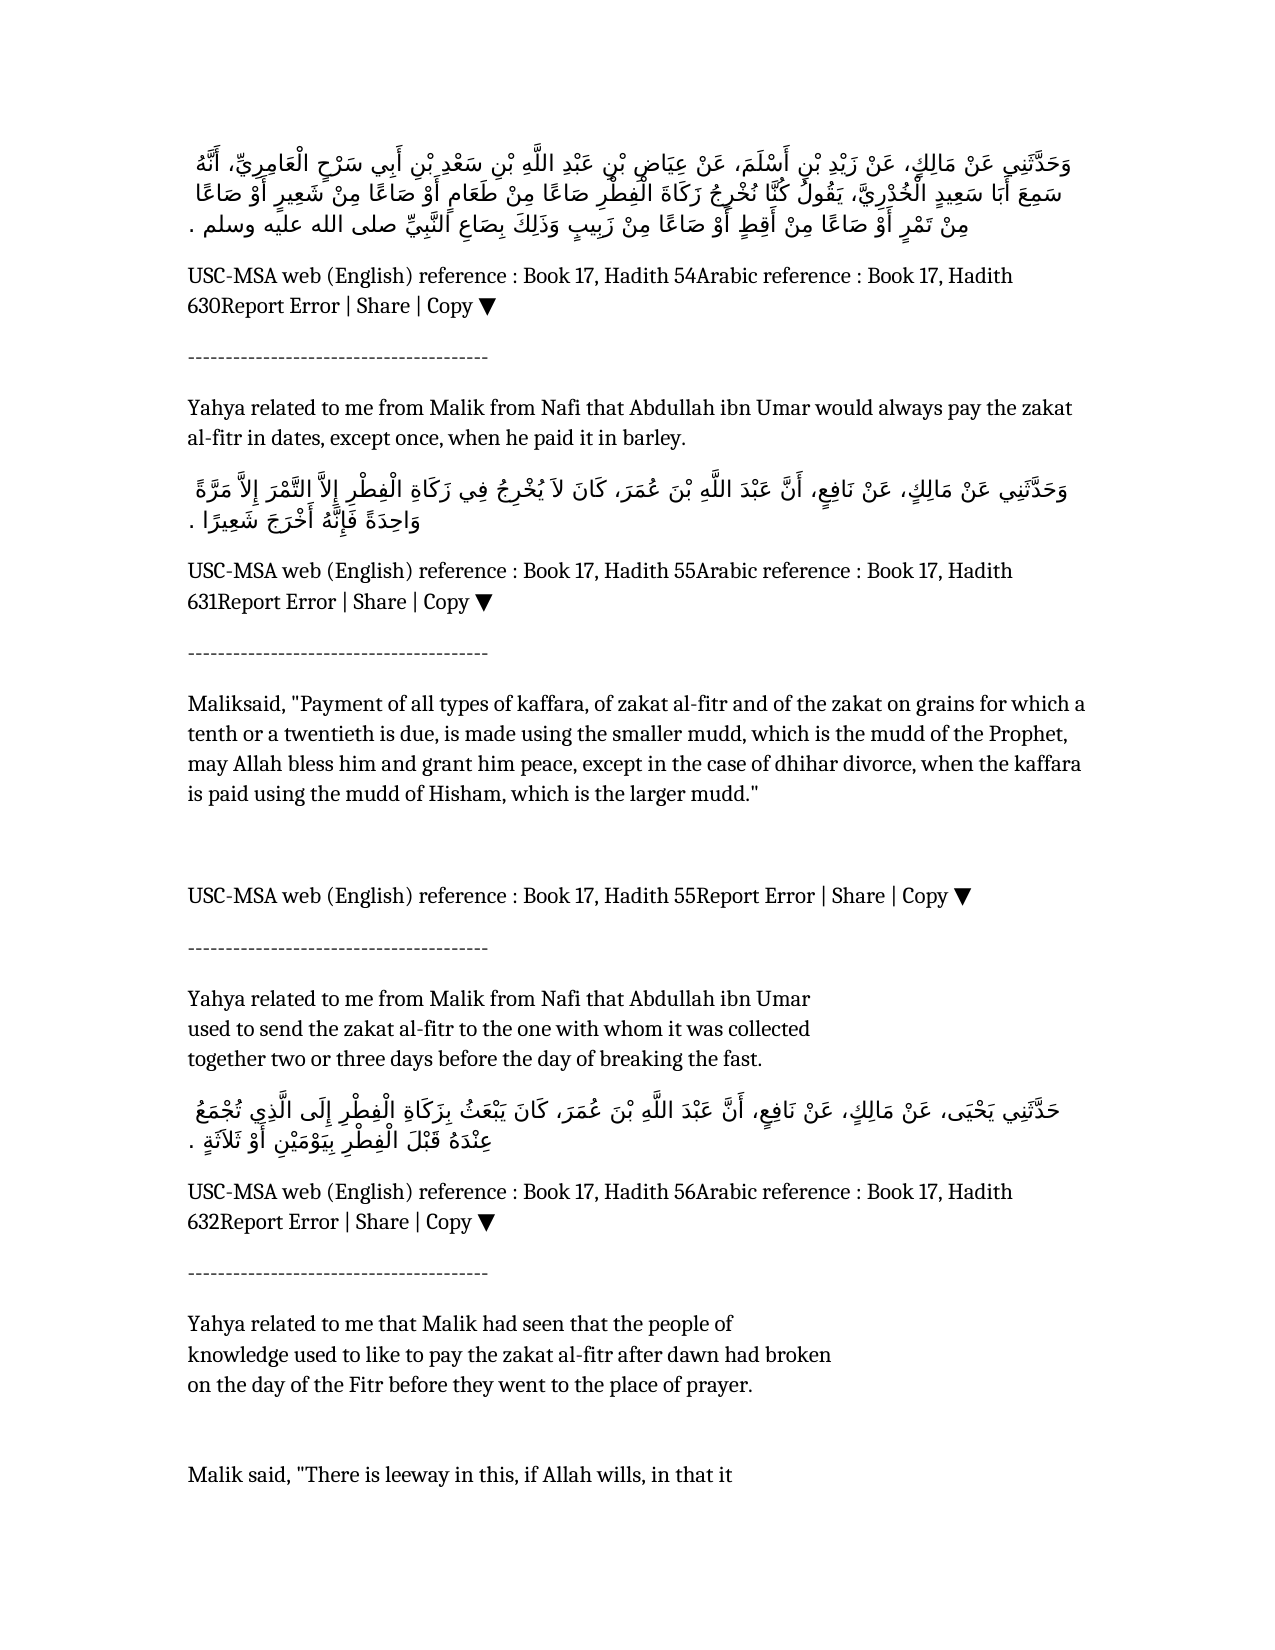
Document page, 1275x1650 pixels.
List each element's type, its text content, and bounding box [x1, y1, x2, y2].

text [187, 1311, 1087, 1489]
text USC-MSA web (English) reference : Book 17, Hadith 54Arabic reference : Book 17, Hadith 630Report Error | Share | Copy ▼ [187, 263, 1087, 319]
text Yahya related to me from Malik from Nafi that Abdullah ibn Umar would always pay the zakat al-fitr in dates, except once, when he paid it in barley. [187, 395, 1087, 452]
text حَدَّثَنِي يَحْيَى، عَنْ مَالِكٍ، عَنْ نَافِعٍ، أَنَّ عَبْدَ اللَّهِ بْنَ عُمَرَ، كَانَ يَبْعَثُ بِزَكَاةِ الْفِطْرِ إِلَى الَّذِي تُجْمَعُ عِنْدَهُ قَبْلَ الْفِطْرِ بِيَوْمَيْنِ أَوْ ثَلاَثَةٍ ‏.‏ [187, 1097, 1087, 1154]
text ---------------------------------------- [187, 934, 1087, 961]
text ---------------------------------------- [187, 344, 1087, 370]
text ---------------------------------------- [187, 1260, 1087, 1287]
text USC-MSA web (English) reference : Book 17, Hadith 55Report Error | Share | Copy ▼ [187, 883, 1087, 910]
text Yahya related to me from Malik from Nafi that Abdullah ibn Umar used to send the zakat al-fitr to the one with whom it was collected together two or three days before the day of breaking the fast. [187, 985, 1087, 1072]
text وَحَدَّثَنِي عَنْ مَالِكٍ، عَنْ نَافِعٍ، أَنَّ عَبْدَ اللَّهِ بْنَ عُمَرَ، كَانَ لاَ يُخْرِجُ فِي زَكَاةِ الْفِطْرِ إِلاَّ التَّمْرَ إِلاَّ مَرَّةً وَاحِدَةً فَإِنَّهُ أَخْرَجَ شَعِيرًا ‏.‏ [187, 476, 1087, 533]
text وَحَدَّثَنِي عَنْ مَالِكٍ، عَنْ زَيْدِ بْنِ أَسْلَمَ، عَنْ عِيَاضِ بْنِ عَبْدِ اللَّهِ بْنِ سَعْدِ بْنِ أَبِي سَرْحٍ الْعَامِرِيِّ، أَنَّهُ سَمِعَ أَبَا سَعِيدٍ الْخُدْرِيَّ، يَقُولُ كُنَّا نُخْرِجُ زَكَاةَ الْفِطْرِ صَاعًا مِنْ طَعَامٍ أَوْ صَاعًا مِنْ شَعِيرٍ أَوْ صَاعًا مِنْ تَمْرٍ أَوْ صَاعًا مِنْ أَقِطٍ أَوْ صَاعًا مِنْ زَبِيبٍ وَذَلِكَ بِصَاعِ النَّبِيِّ صلى الله عليه وسلم ‏.‏ [187, 150, 1087, 238]
text Maliksaid, "Payment of all types of kaffara, of zakat al-fitr and of the zakat on grains for which a tenth or a twentieth is due, is made using the smaller mudd, which is the mudd of the Prophet, may Allah bless him and grant him peace, except in the case of dhihar divorce, when the kaffara is paid using the mudd of Hisham, which is the larger mudd." [187, 691, 1087, 808]
text ---------------------------------------- [187, 639, 1087, 666]
text USC-MSA web (English) reference : Book 17, Hadith 56Arabic reference : Book 17, Hadith 632Report Error | Share | Copy ▼ [187, 1179, 1087, 1236]
text USC-MSA web (English) reference : Book 17, Hadith 55Arabic reference : Book 17, Hadith 631Report Error | Share | Copy ▼ [187, 558, 1087, 615]
